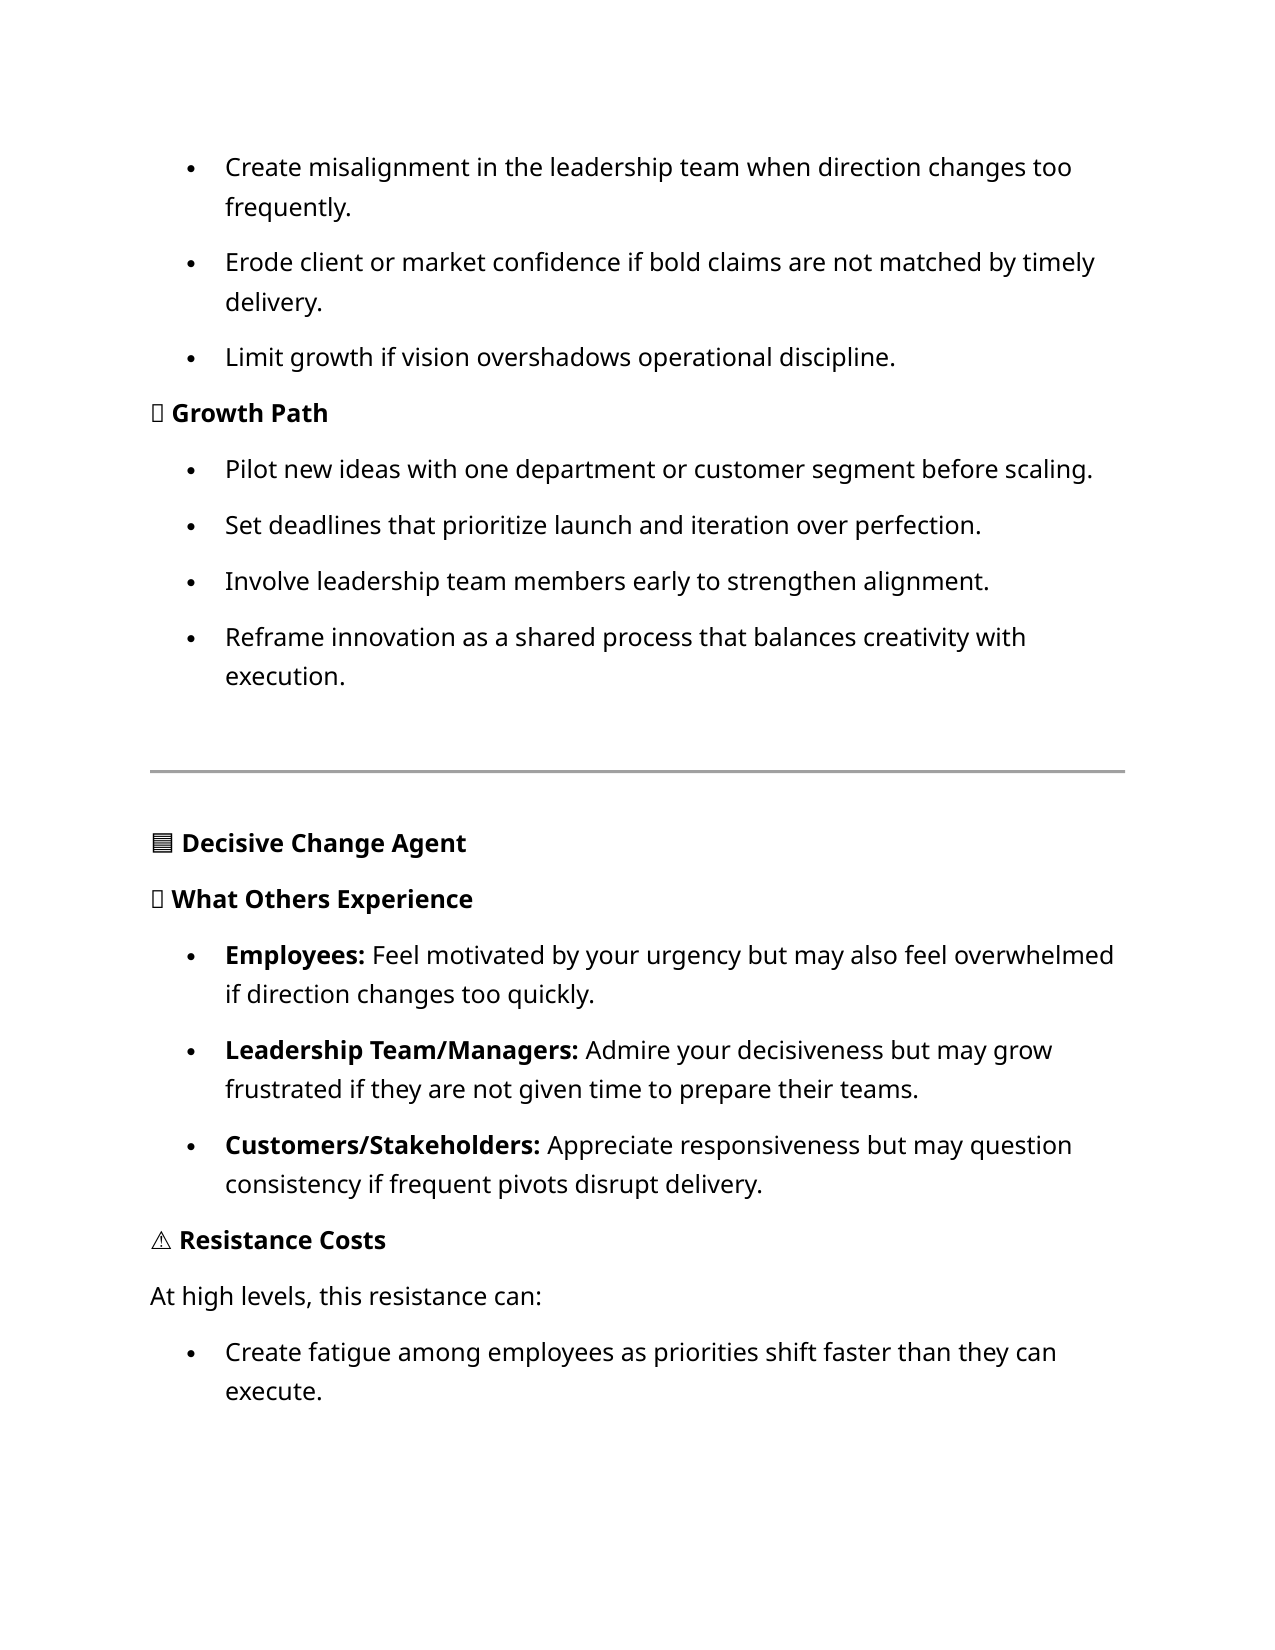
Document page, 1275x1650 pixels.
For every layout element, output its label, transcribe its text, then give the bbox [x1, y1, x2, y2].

list Employees: Feel motivated by your urgency but may also feel overwhelmed if direction changes too quickly. [187, 937, 1125, 1011]
text ⚠️ Resistance Costs [150, 1222, 1125, 1257]
list Leadership Team/Managers: Admire your decisiveness but may grow frustrated if they are not given time to prepare their teams. [187, 1032, 1125, 1106]
list Create fatigue among employees as priorities shift faster than they can execute. [187, 1334, 1125, 1407]
list Customers/Stakeholders: Appreciate responsiveness but may question consistency if frequent pivots disrupt delivery. [187, 1127, 1125, 1201]
list Pilot new ideas with one department or customer segment before scaling. [187, 452, 1125, 486]
text 🟦 Decisive Change Agent [150, 826, 1125, 860]
list Erode client or market confidence if bold claims are not matched by timely delivery. [187, 245, 1125, 318]
text 🚀 Growth Path [150, 396, 1125, 430]
text 👥 What Others Experience [150, 882, 1125, 916]
list Limit growth if vision overshadows operational discipline. [187, 340, 1125, 374]
list Involve leadership team members early to strengthen alignment. [187, 563, 1125, 597]
list Create misalignment in the leadership team when direction changes too frequently. [187, 150, 1125, 223]
text At high levels, this resistance can: [150, 1278, 1125, 1312]
list Set deadlines that prioritize launch and iteration over perfection. [187, 507, 1125, 542]
list Reframe innovation as a shared process that balances creativity with execution. [187, 619, 1125, 692]
